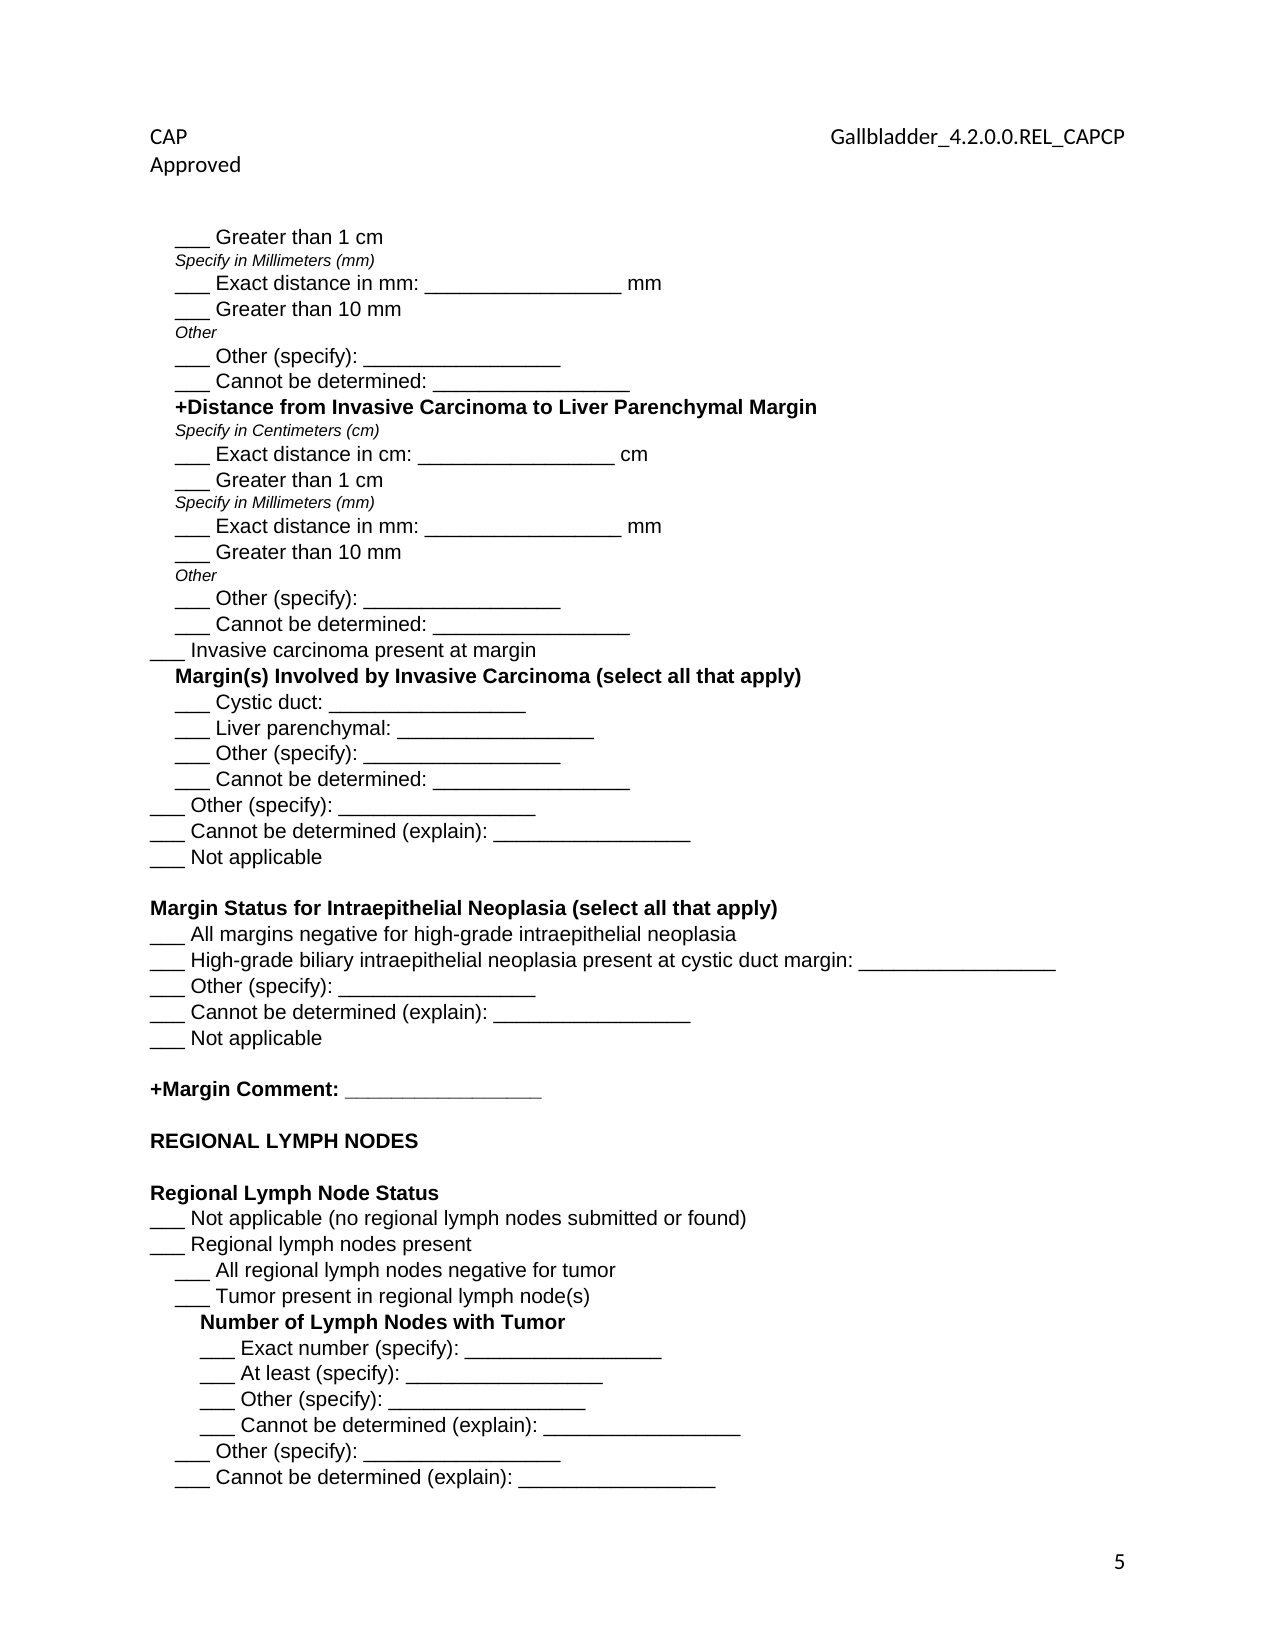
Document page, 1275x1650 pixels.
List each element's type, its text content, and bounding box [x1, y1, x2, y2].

text ___ Other (specify): _________________ [150, 1387, 1125, 1411]
text ___ Exact distance in mm: _________________ mm [150, 514, 1125, 538]
text ___ Other (specify): _________________ [150, 343, 1125, 367]
text ___ At least (specify): _________________ [150, 1361, 1125, 1385]
text ___ Cannot be determined (explain): _________________ [150, 1464, 1125, 1488]
text Specify in Millimeters (mm) [150, 251, 1125, 270]
text ___ Greater than 10 mm [150, 297, 1125, 321]
text ___ Liver parenchymal: _________________ [150, 715, 1125, 739]
text Regional Lymph Node Status [150, 1180, 1125, 1204]
text Margin(s) Involved by Invasive Carcinoma (select all that apply) [150, 664, 1125, 688]
text ___ Greater than 1 cm [150, 225, 1125, 249]
text ___ Tumor present in regional lymph node(s) [150, 1284, 1125, 1308]
text ___ Cannot be determined (explain): _________________ [150, 1413, 1125, 1437]
text ___ High-grade biliary intraepithelial neoplasia present at cystic duct margin: _________________ [150, 948, 1125, 972]
text ___ All margins negative for high-grade intraepithelial neoplasia [150, 922, 1125, 946]
text ___ Exact number (specify): _________________ [150, 1335, 1125, 1359]
text Specify in Millimeters (mm) [150, 493, 1125, 512]
text Number of Lymph Nodes with Tumor [150, 1309, 1125, 1333]
text ___ Greater than 1 cm [150, 467, 1125, 491]
text ___ Regional lymph nodes present [150, 1232, 1125, 1256]
text ___ Not applicable (no regional lymph nodes submitted or found) [150, 1206, 1125, 1230]
text ___ Other (specify): _________________ [150, 793, 1125, 817]
text Specify in Centimeters (cm) [150, 421, 1125, 440]
text ___ All regional lymph nodes negative for tumor [150, 1258, 1125, 1282]
text ___ Exact distance in cm: _________________ cm [150, 442, 1125, 466]
text ___ Cannot be determined: _________________ [150, 369, 1125, 393]
text ___ Not applicable [150, 1025, 1125, 1049]
text ___ Cannot be determined (explain): _________________ [150, 819, 1125, 843]
text ___ Other (specify): _________________ [150, 586, 1125, 610]
text ___ Other (specify): _________________ [150, 974, 1125, 998]
text +Distance from Invasive Carcinoma to Liver Parenchymal Margin [150, 395, 1125, 419]
text ___ Greater than 10 mm [150, 540, 1125, 564]
text ___ Cannot be determined: _________________ [150, 767, 1125, 791]
text ___ Not applicable [150, 844, 1125, 868]
text ___ Cystic duct: _________________ [150, 689, 1125, 713]
text ___ Cannot be determined (explain): _________________ [150, 999, 1125, 1023]
text +Margin Comment: _________________ [150, 1077, 1125, 1101]
text REGIONAL LYMPH NODES [150, 1129, 1125, 1153]
text ___ Cannot be determined: _________________ [150, 612, 1125, 636]
text Other [150, 566, 1125, 585]
text ___ Exact distance in mm: _________________ mm [150, 271, 1125, 295]
text Margin Status for Intraepithelial Neoplasia (select all that apply) [150, 896, 1125, 920]
text ___ Other (specify): _________________ [150, 741, 1125, 765]
text ___ Other (specify): _________________ [150, 1439, 1125, 1463]
text ___ Invasive carcinoma present at margin [150, 638, 1125, 662]
text Other [150, 323, 1125, 342]
